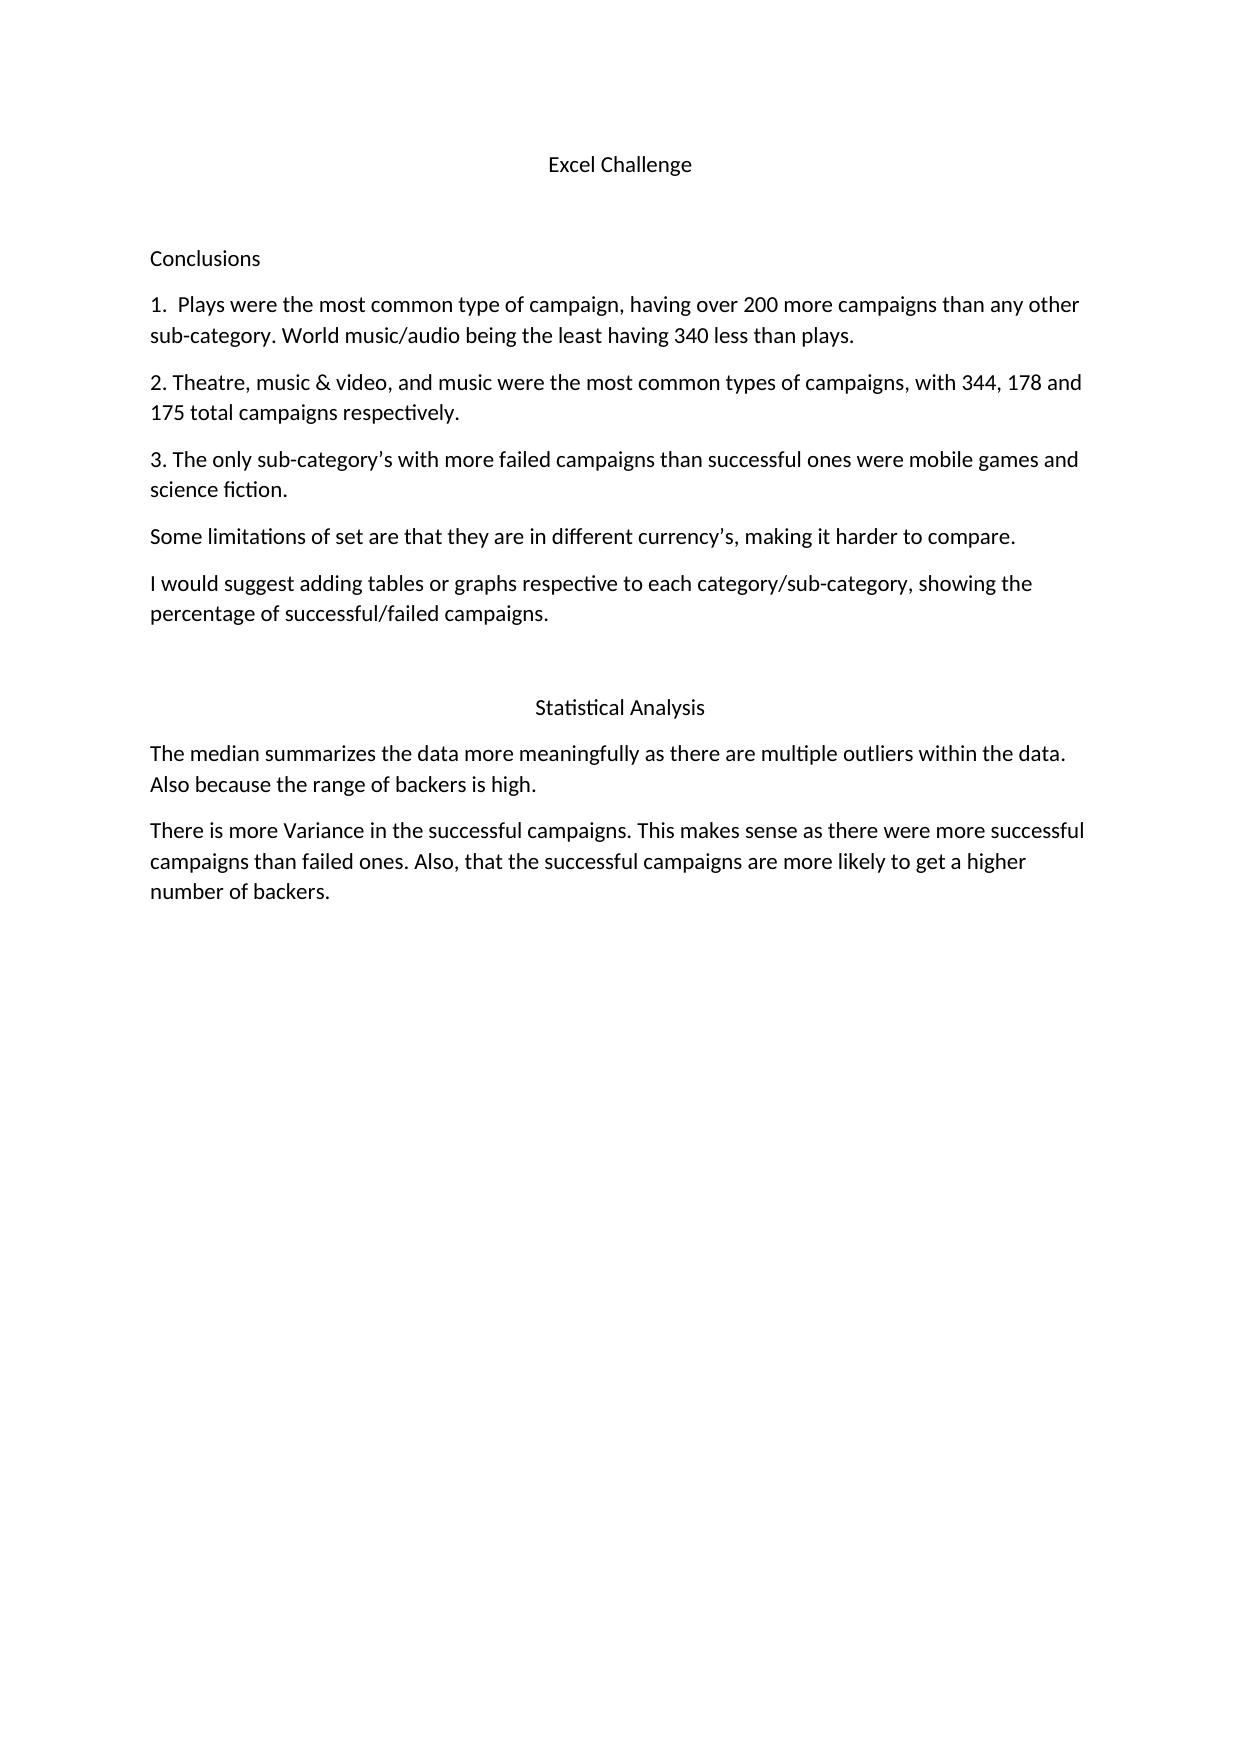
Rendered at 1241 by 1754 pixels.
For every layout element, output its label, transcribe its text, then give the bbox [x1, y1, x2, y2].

text Excel Challenge [150, 150, 1090, 178]
text Statistical Analysis [150, 693, 1090, 721]
text 2. Theatre, music & video, and music were the most common types of campaigns, with 344, 178 and 175 total campaigns respectively. [150, 368, 1090, 426]
text I would suggest adding tables or graphs respective to each category/sub-category, showing the percentage of successful/failed campaigns. [150, 569, 1090, 627]
text 3. The only sub-category’s with more failed campaigns than successful ones were mobile games and science fiction. [150, 445, 1090, 503]
text Some limitations of set are that they are in different currency’s, making it harder to compare. [150, 522, 1090, 550]
text Conclusions [150, 244, 1090, 272]
text The median summarizes the data more meaningfully as there are multiple outliers within the data. Also because the range of backers is high. [150, 739, 1090, 798]
text 1. Plays were the most common type of campaign, having over 200 more campaigns than any other sub-category. World music/audio being the least having 340 less than plays. [150, 291, 1090, 349]
text There is more Variance in the successful campaigns. This makes sense as there were more successful campaigns than failed ones. Also, that the successful campaigns are more likely to get a higher number of backers. [150, 817, 1090, 905]
